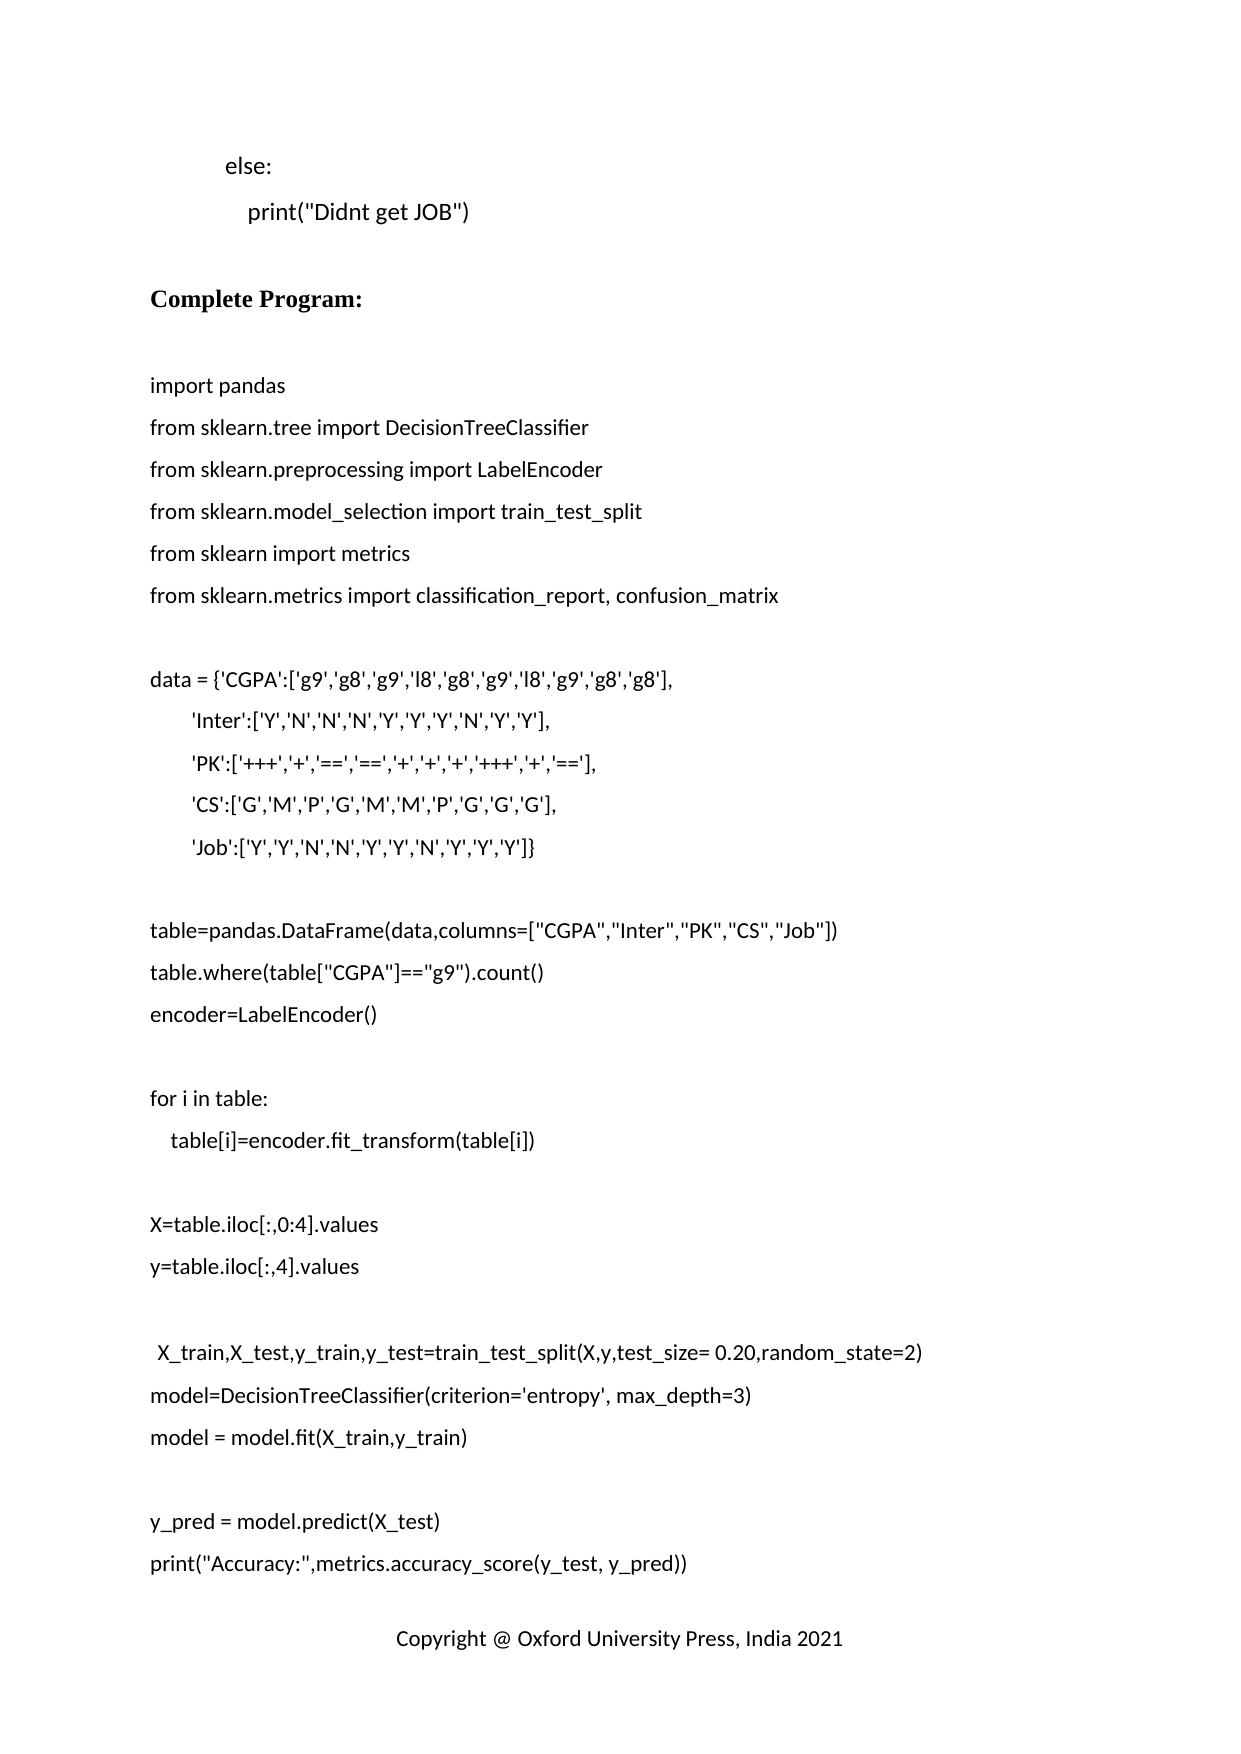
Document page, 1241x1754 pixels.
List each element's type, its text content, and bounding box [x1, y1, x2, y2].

text data = {'CGPA':['g9','g8','g9','l8','g8','g9','l8','g9','g8','g8'], [150, 665, 1090, 693]
text from sklearn.tree import DecisionTreeClassifier [150, 413, 1090, 441]
text y=table.iloc[:,4].values [150, 1252, 1090, 1280]
text 'PK':['+++','+','==','==','+','+','+','+++','+','=='], [150, 749, 1090, 777]
text for i in table: [150, 1084, 1090, 1112]
text X_train,X_test,y_train,y_test=train_test_split(X,y,test_size= 0.20,random_state=2) [157, 1336, 1090, 1366]
text table[i]=encoder.fit_transform(table[i]) [150, 1126, 1090, 1154]
text print("Accuracy:",metrics.accuracy_score(y_test, y_pred)) [150, 1549, 1090, 1577]
text table=pandas.DataFrame(data,columns=["CGPA","Inter","PK","CS","Job"]) [150, 917, 1090, 944]
text X=table.iloc[:,0:4].values [150, 1210, 1090, 1238]
text y_pred = model.predict(X_test) [150, 1507, 1090, 1535]
text else: [150, 150, 1090, 181]
text from sklearn import metrics [150, 539, 1090, 567]
text 'CS':['G','M','P','G','M','M','P','G','G','G'], [150, 791, 1090, 819]
text model = model.fit(X_train,y_train) [150, 1423, 1090, 1451]
text 'Inter':['Y','N','N','N','Y','Y','Y','N','Y','Y'], [150, 707, 1090, 735]
text from sklearn.model_selection import train_test_split [150, 497, 1090, 525]
text Complete Program: [150, 284, 1090, 313]
text import pandas [150, 371, 1090, 399]
text print("Didnt get JOB") [150, 196, 1090, 226]
text encoder=LabelEncoder() [150, 1001, 1090, 1028]
text 'Job':['Y','Y','N','N','Y','Y','N','Y','Y','Y']} [150, 833, 1090, 861]
text from sklearn.metrics import classification_report, confusion_matrix [150, 581, 1090, 609]
text from sklearn.preprocessing import LabelEncoder [150, 455, 1090, 483]
text model=DecisionTreeClassifier(criterion='entropy', max_depth=3) [150, 1381, 1090, 1409]
text table.where(table["CGPA"]=="g9").count() [150, 958, 1090, 987]
